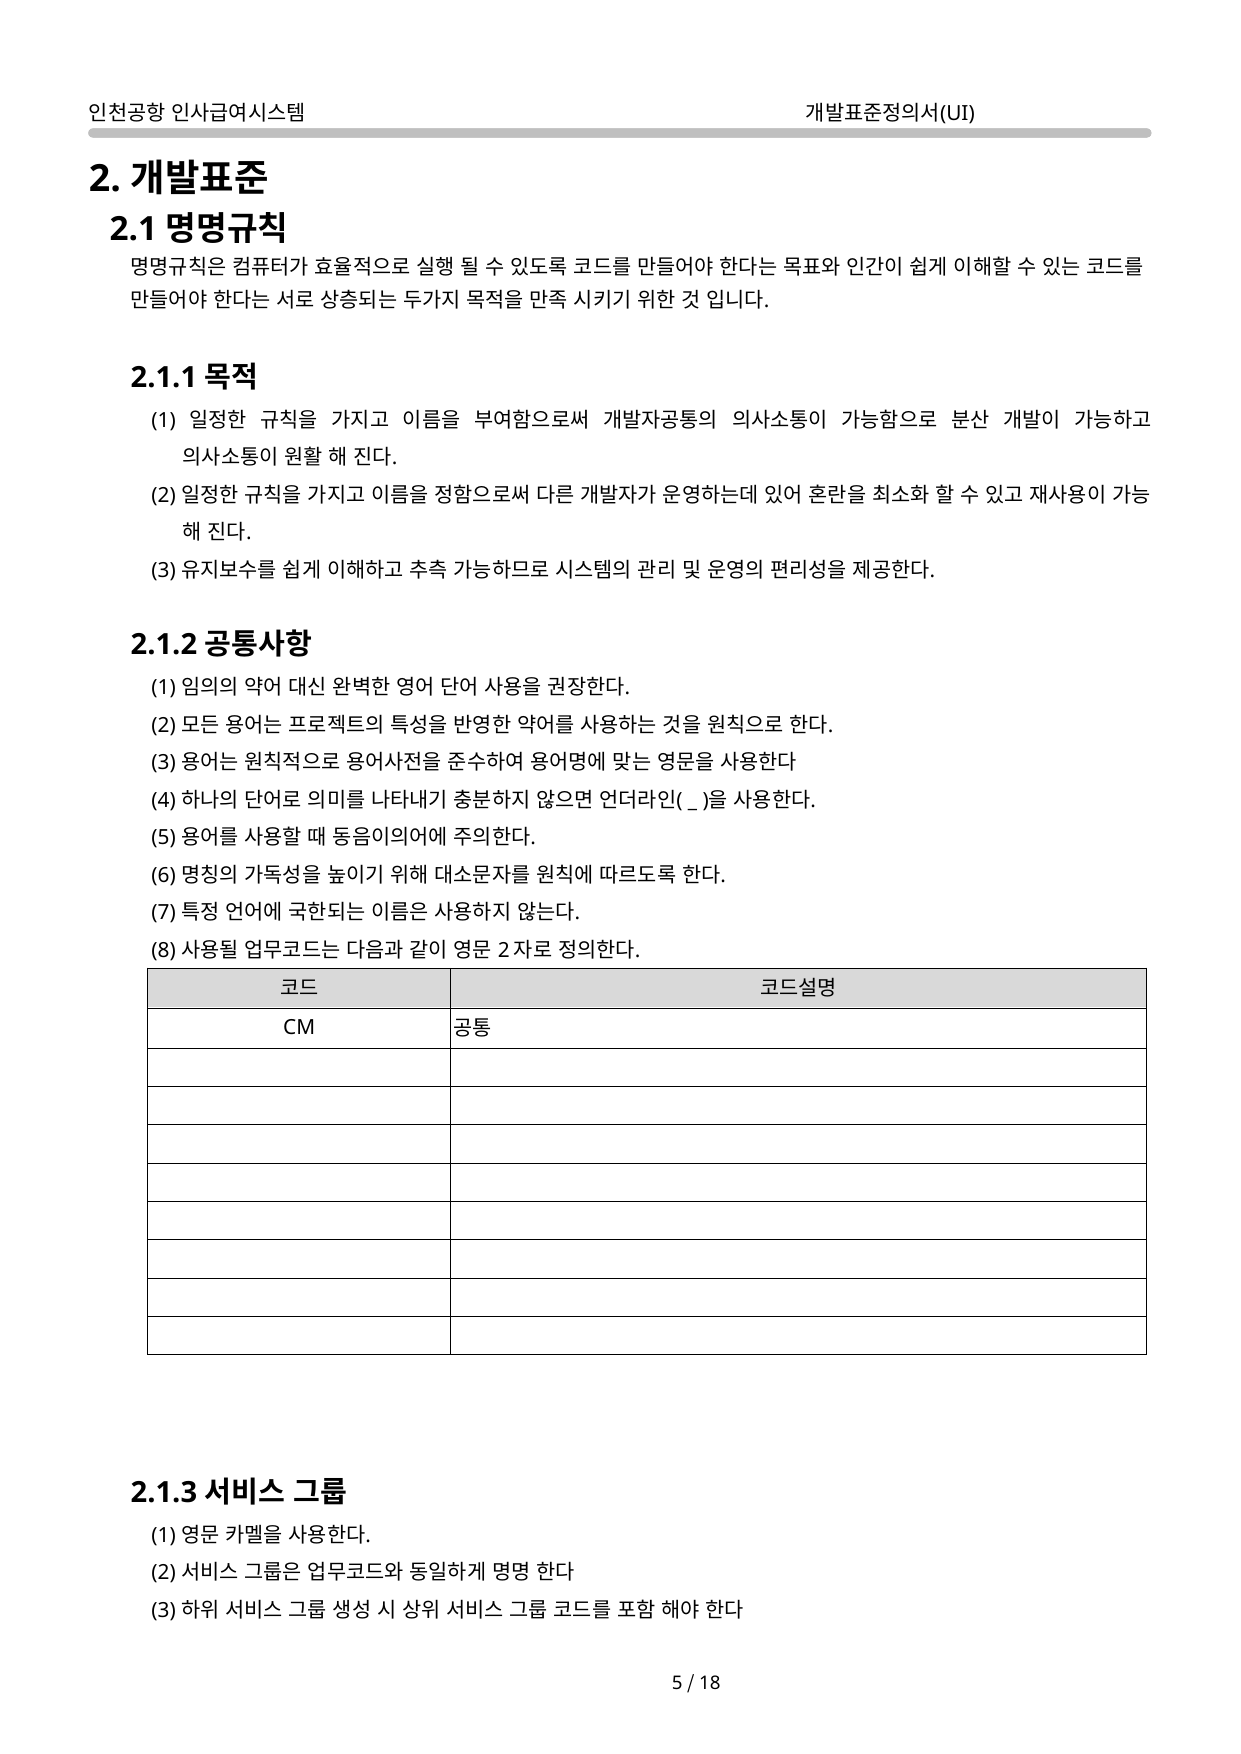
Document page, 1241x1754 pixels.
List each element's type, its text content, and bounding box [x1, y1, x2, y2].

text (3) 유지보수를 쉽게 이해하고 추측 가능하므로 시스템의 관리 및 운영의 편리성을 제공한다. [151, 546, 1152, 583]
table_cell [148, 1240, 450, 1278]
text (1) 영문 카멜을 사용한다. [151, 1511, 1152, 1548]
table_cell [148, 1164, 450, 1201]
text (1) 임의의 약어 대신 완벽한 영어 단어 사용을 권장한다. [151, 663, 1152, 701]
text (4) 하나의 단어로 의미를 나타내기 충분하지 않으면 언더라인( _ )을 사용한다. [151, 776, 1152, 813]
subtitle 2.1.3 서비스 그룹 [130, 1468, 1152, 1511]
table_cell CM [148, 1009, 450, 1048]
table_cell [148, 1049, 450, 1086]
table_cell [451, 1279, 1146, 1316]
table_cell [451, 1202, 1146, 1239]
table_header 코드설명 [451, 969, 1146, 1007]
table_cell [148, 1087, 450, 1124]
text (2) 일정한 규칙을 가지고 이름을 정함으로써 다른 개발자가 운영하는데 있어 혼란을 최소화 할 수 있고 재사용이 가능 해 진다. [151, 471, 1152, 546]
subtitle 2.1.1 목적 [130, 353, 1152, 396]
table_header 코드 [148, 969, 450, 1007]
text (3) 하위 서비스 그룹 생성 시 상위 서비스 그룹 코드를 포함 해야 한다 [151, 1586, 1152, 1623]
table_cell [451, 1125, 1146, 1163]
text (6) 명칭의 가독성을 높이기 위해 대소문자를 원칙에 따르도록 한다. [151, 851, 1152, 888]
text 명명규칙은 컴퓨터가 효율적으로 실행 될 수 있도록 코드를 만들어야 한다는 목표와 인간이 쉽게 이해할 수 있는 코드를 만들어야 한다는 서로 상층되는 두가지 목적을 만족 시키기 위한 것 입니다. [130, 251, 1152, 313]
text (1) 일정한 규칙을 가지고 이름을 부여함으로써 개발자공통의 의사소통이 가능함으로 분산 개발이 가능하고 의사소통이 원활 해 진다. [151, 396, 1152, 471]
table_cell [451, 1240, 1146, 1278]
subtitle 2.1 명명규칙 [109, 202, 1152, 251]
table_cell 공통 [451, 1009, 1146, 1048]
text (7) 특정 언어에 국한되는 이름은 사용하지 않는다. [151, 888, 1152, 926]
table_cell [148, 1317, 450, 1354]
text (3) 용어는 원칙적으로 용어사전을 준수하여 용어명에 맞는 영문을 사용한다 [151, 738, 1152, 776]
table_cell [148, 1279, 450, 1316]
text (2) 모든 용어는 프로젝트의 특성을 반영한 약어를 사용하는 것을 원칙으로 한다. [151, 701, 1152, 738]
table_cell [451, 1164, 1146, 1201]
text (2) 서비스 그룹은 업무코드와 동일하게 명명 한다 [151, 1548, 1152, 1586]
table_cell [451, 1317, 1146, 1354]
text (8) 사용될 업무코드는 다음과 같이 영문 2자로 정의한다. [151, 926, 1152, 963]
table_cell [148, 1202, 450, 1239]
table_cell [451, 1087, 1146, 1124]
subtitle 2. 개발표준 [89, 148, 1152, 202]
table_cell [451, 1049, 1146, 1086]
text (5) 용어를 사용할 때 동음이의어에 주의한다. [151, 813, 1152, 851]
table_cell [148, 1125, 450, 1163]
subtitle 2.1.2 공통사항 [130, 621, 1152, 663]
